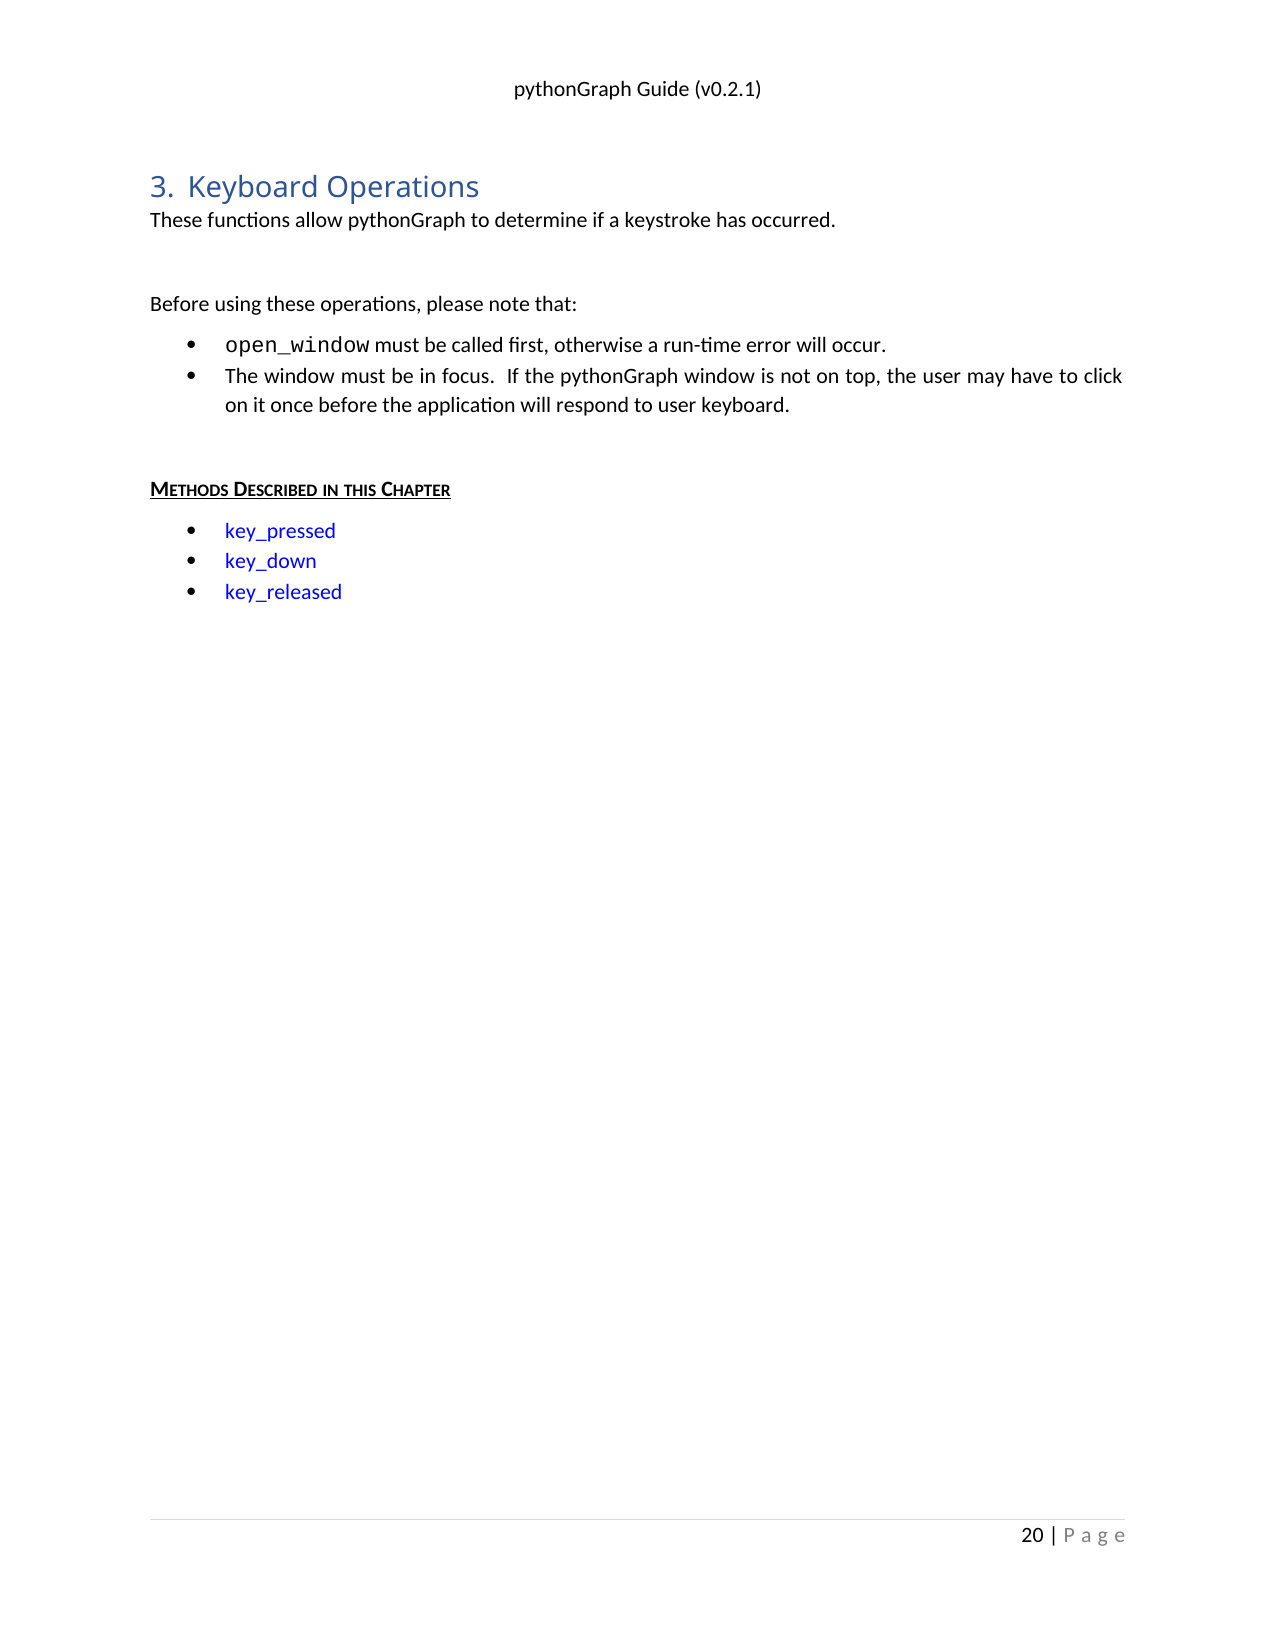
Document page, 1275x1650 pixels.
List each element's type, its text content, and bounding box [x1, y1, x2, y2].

text These functions allow pythonGraph to determine if a keystroke has occurred. [150, 206, 1125, 233]
list The window must be in focus. If the pythonGraph window is not on top, the user may have to click on it once before the application will respond to user keyboard. [187, 362, 1125, 418]
list key_released [187, 578, 1125, 635]
subtitle Keyboard Operations [150, 167, 1125, 206]
list key_down [187, 547, 1125, 574]
list open_window must be called first, otherwise a run-time error will occur. [187, 332, 1125, 359]
text Methods Described in this Chapter [150, 475, 1125, 502]
list key_pressed [187, 517, 1125, 543]
text Before using these operations, please note that: [150, 290, 1125, 317]
